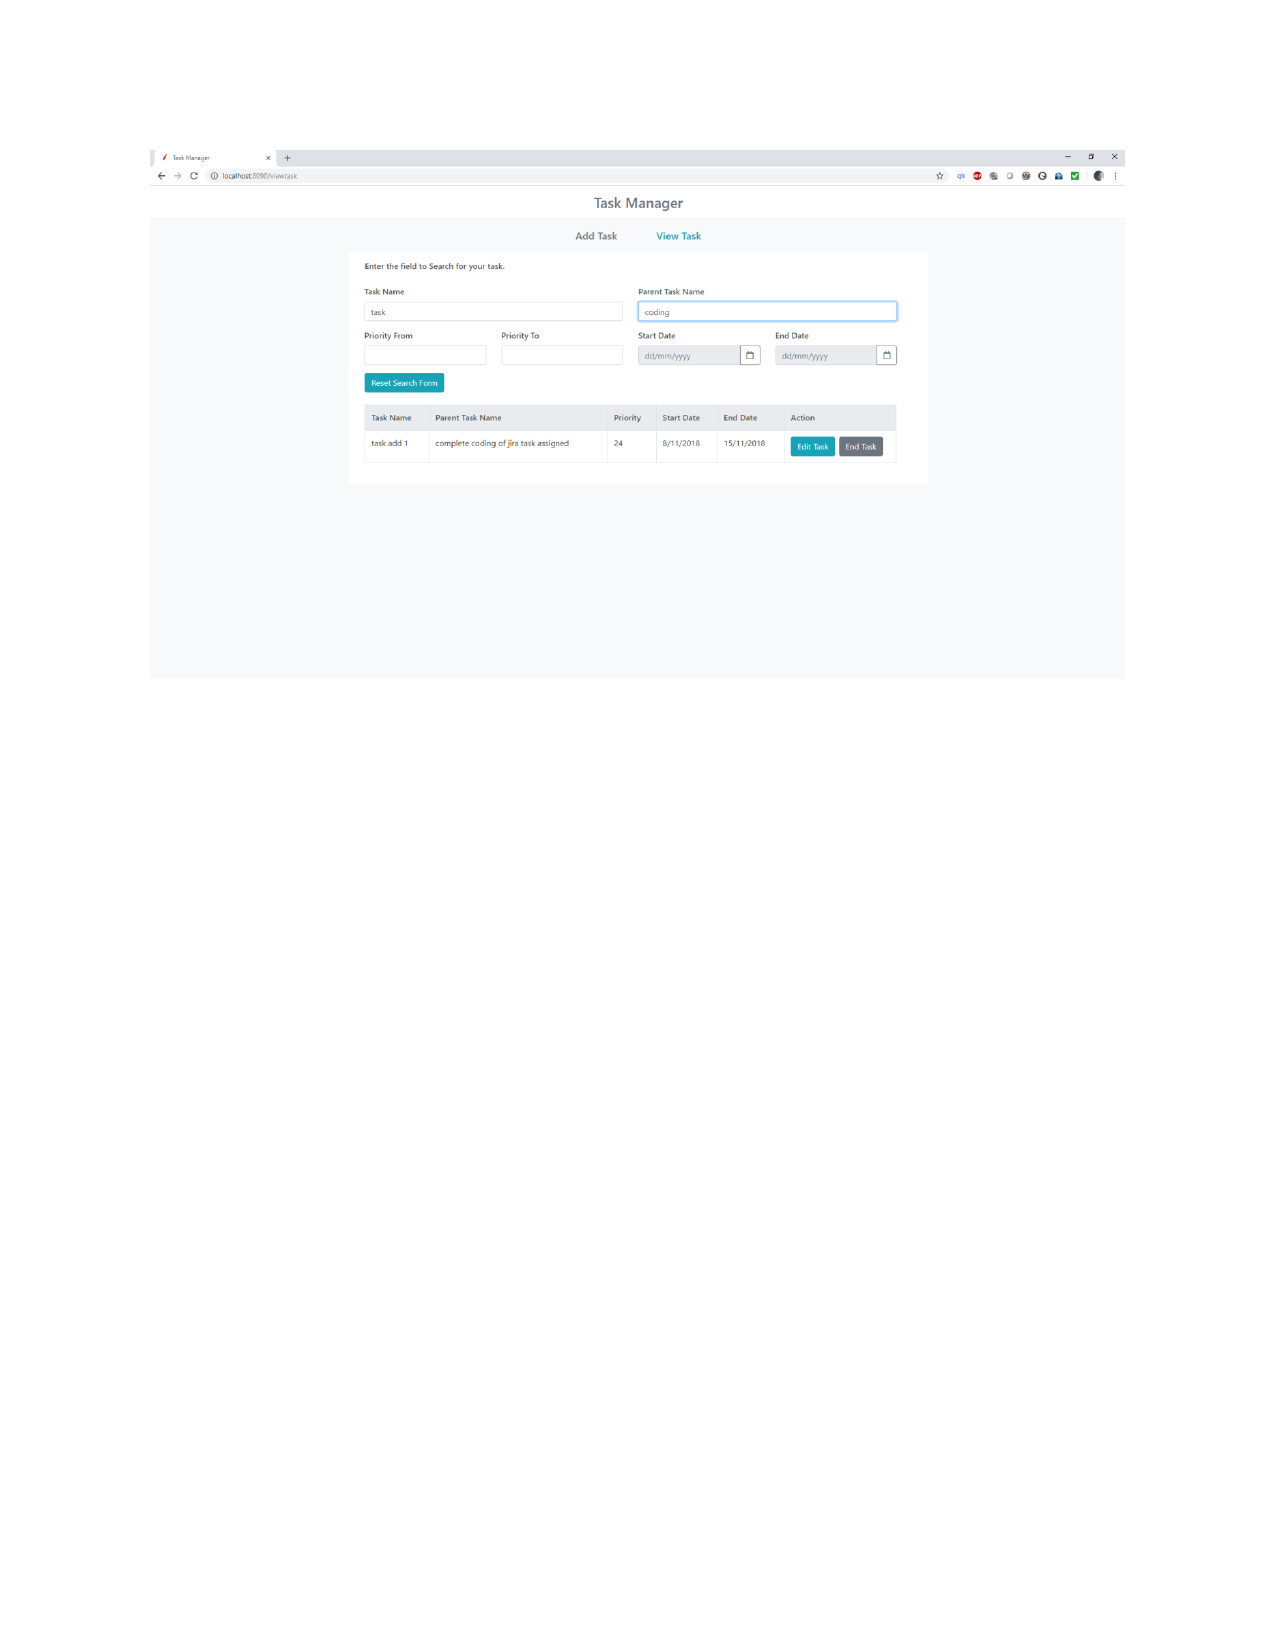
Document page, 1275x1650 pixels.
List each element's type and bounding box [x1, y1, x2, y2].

picture [150, 150, 1125, 679]
